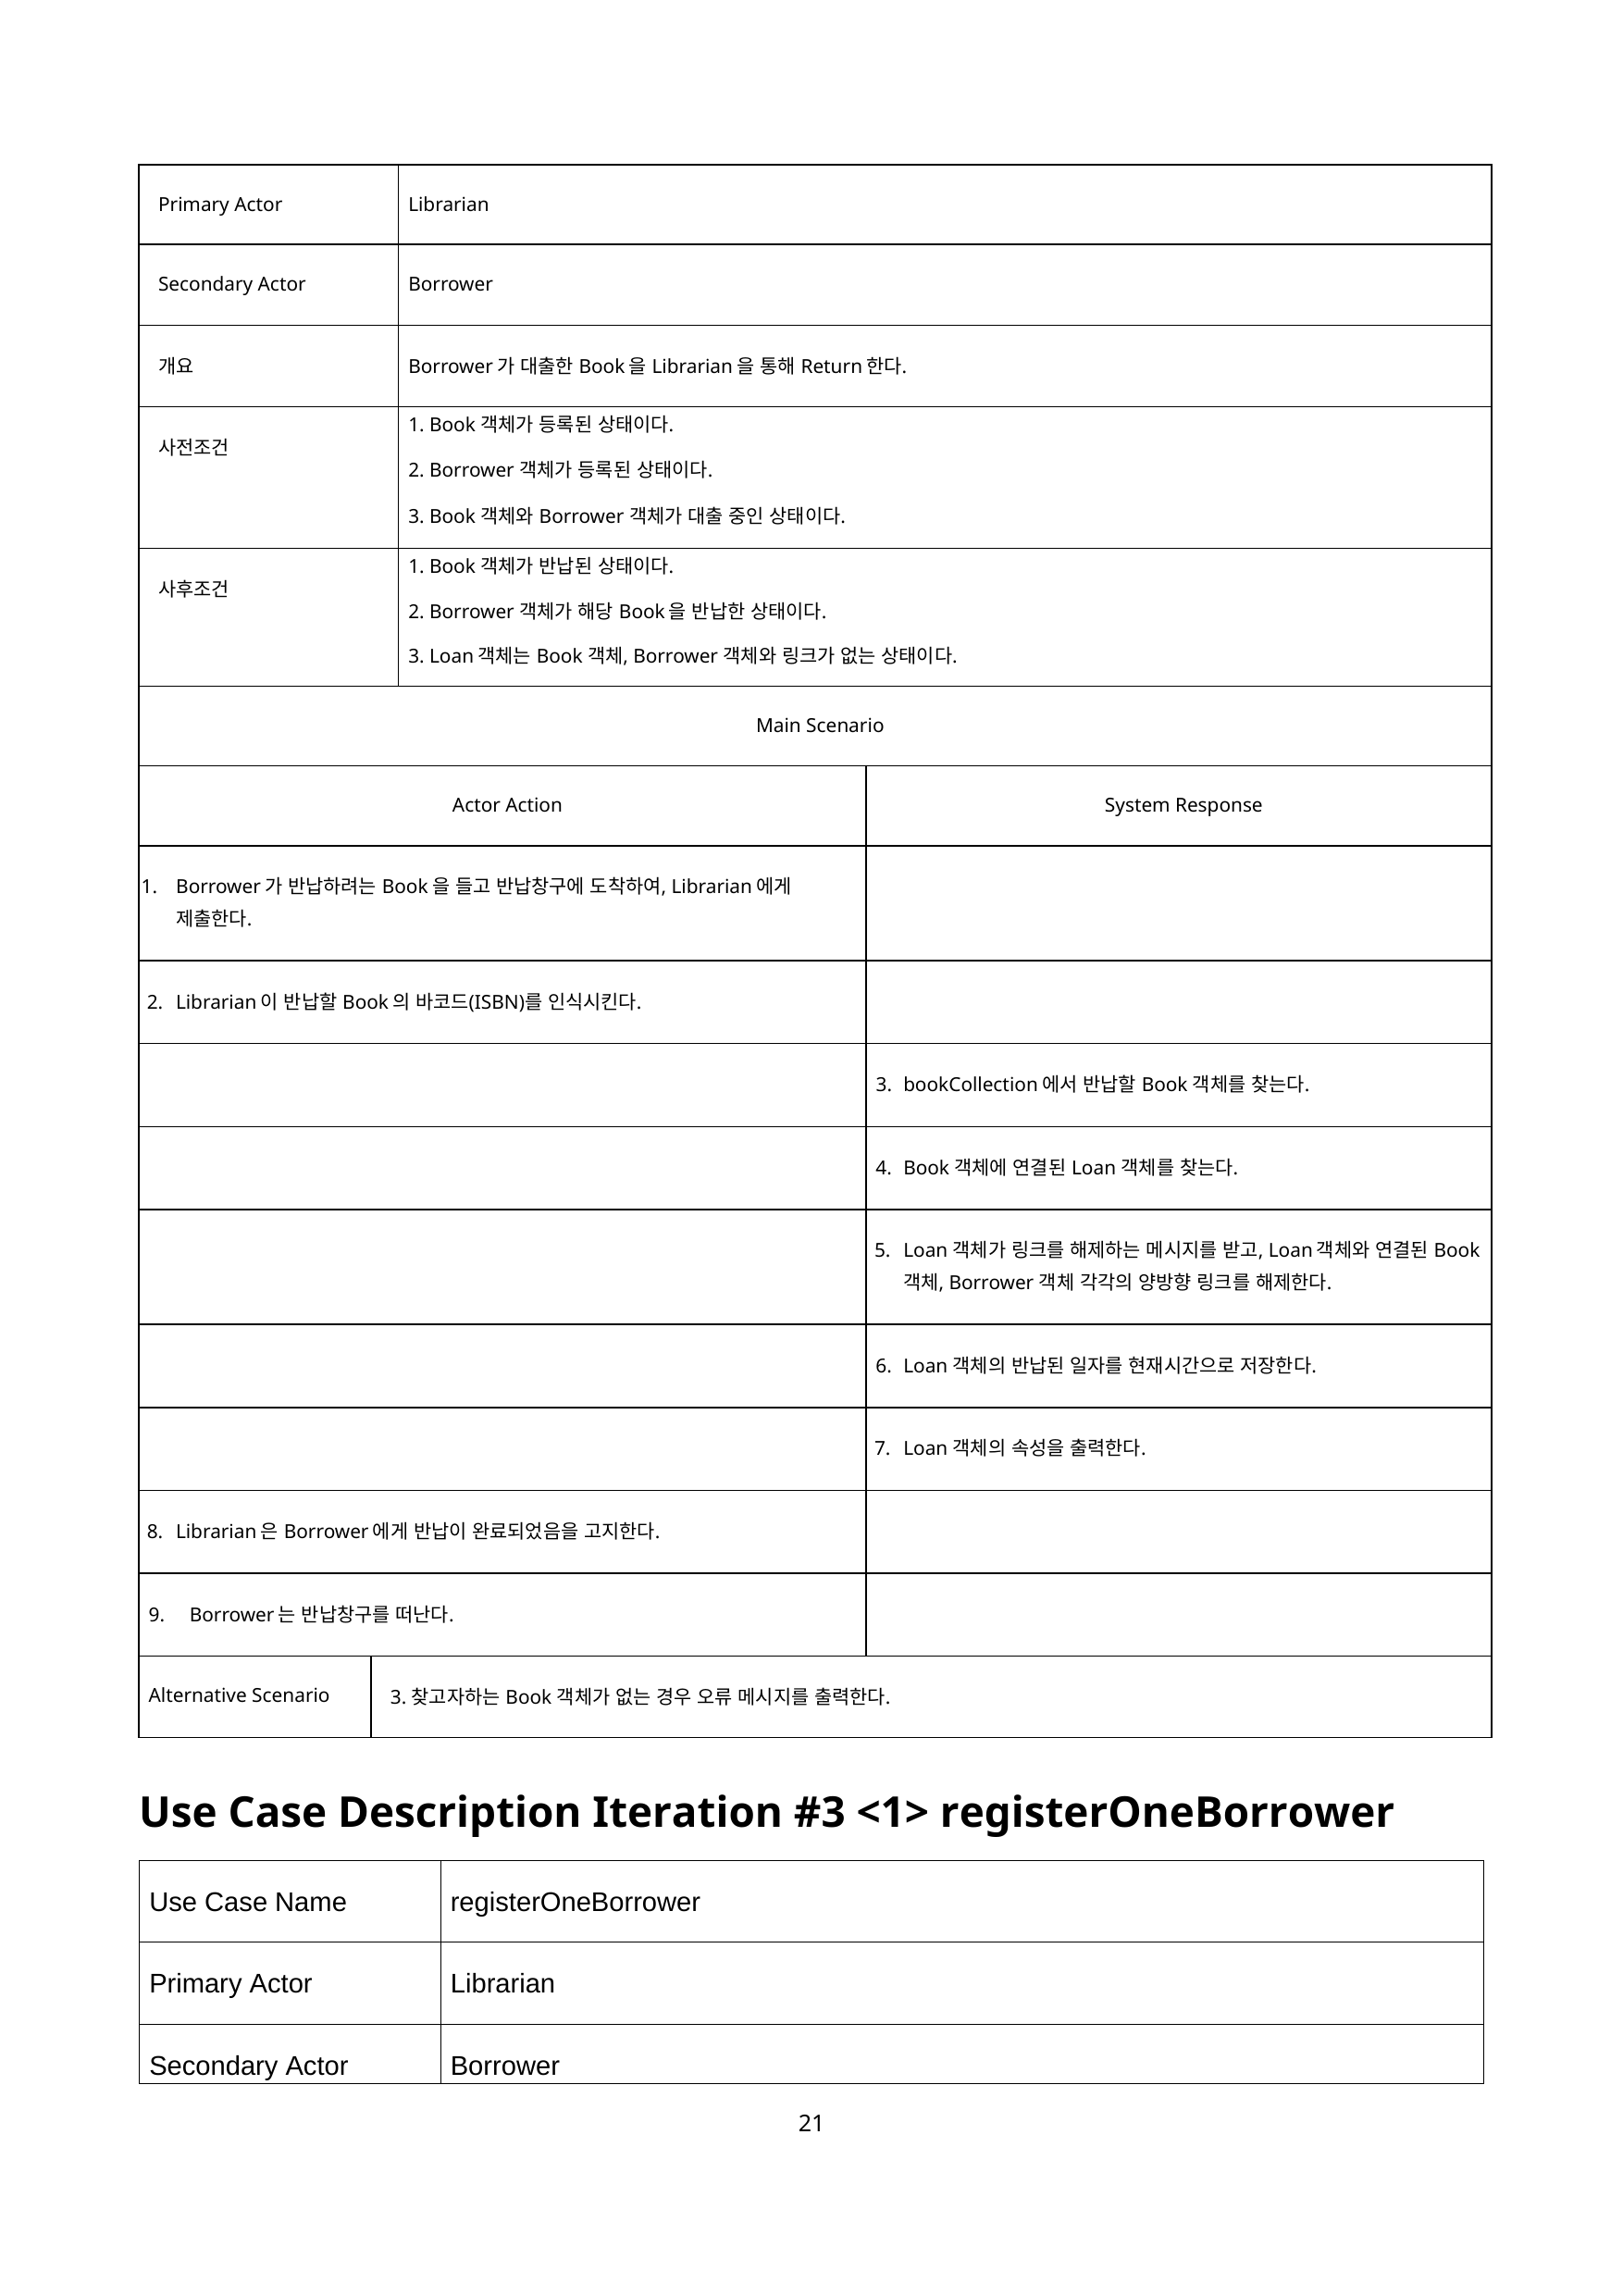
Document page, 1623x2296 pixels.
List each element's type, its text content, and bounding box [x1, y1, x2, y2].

table_cell Secondary Actor [140, 2025, 440, 2083]
table_cell Primary Actor [140, 1942, 440, 2024]
table_cell Borrower가 반납하려는 Book을 들고 반납창구에 도착하여, Librarian에게 제출한다. [140, 847, 865, 960]
table_cell Main Scenario [140, 687, 1491, 765]
table_cell bookCollection에서 반납할 Book 객체를 찾는다. [867, 1044, 1491, 1125]
table_cell Book 객체에 연결된 Loan 객체를 찾는다. [867, 1127, 1491, 1209]
table_cell 개요 [140, 326, 398, 405]
table_cell Alternative Scenario [140, 1657, 370, 1737]
table_cell Loan 객체가 링크를 해제하는 메시지를 받고, Loan객체와 연결된 Book 객체, Borrower 객체 각각의 양방향 링크를 해제한다. [867, 1210, 1491, 1323]
table_cell Primary Actor [140, 166, 398, 243]
table_cell Loan 객체의 속성을 출력한다. [867, 1409, 1491, 1489]
table_cell Librarian이 반납할 Book의 바코드(ISBN)를 인식시킨다. [140, 962, 865, 1043]
table_cell 1. Book 객체가 등록된 상태이다. 2. Borrower 객체가 등록된 상태이다. 3. Book 객체와 Borrower 객체가 대출 중인 상태이다. [399, 407, 1491, 548]
table_cell [140, 1044, 865, 1125]
table_cell [140, 1409, 865, 1489]
table_cell [867, 847, 1491, 960]
table_cell [140, 1210, 865, 1323]
table_header Use Case Name [140, 1861, 440, 1942]
table_cell Librarian [441, 1942, 1483, 2024]
table_cell [867, 1491, 1491, 1572]
table_cell Librarian [399, 166, 1491, 243]
table_cell [140, 1325, 865, 1407]
table_cell Borrower [399, 245, 1491, 325]
table_header registerOneBorrower [441, 1861, 1483, 1942]
table_cell [140, 1127, 865, 1209]
table_cell Secondary Actor [140, 245, 398, 325]
table_cell 사전조건 [140, 407, 398, 548]
table_cell System Response [867, 766, 1491, 845]
text Use Case Description Iteration #3 <1> registerOneBorrower [139, 1782, 1484, 1840]
table_cell Borrower [441, 2025, 1483, 2083]
table_cell 1. Book 객체가 반납된 상태이다. 2. Borrower 객체가 해당 Book을 반납한 상태이다. 3. Loan객체는 Book 객체, Borrower 객체와 링크가 없는 상태이다. [399, 549, 1491, 686]
table_cell 3. 찾고자하는 Book 객체가 없는 경우 오류 메시지를 출력한다. [372, 1657, 1491, 1737]
table_cell 사후조건 [140, 549, 398, 686]
table_cell Borrower가 대출한 Book을 Librarian을 통해 Return한다. [399, 326, 1491, 405]
table_cell [867, 962, 1491, 1043]
table_cell [867, 1574, 1491, 1656]
table_cell Librarian은 Borrower에게 반납이 완료되었음을 고지한다. [140, 1491, 865, 1572]
table_cell Actor Action [140, 766, 865, 845]
table_cell Borrower는 반납창구를 떠난다. [140, 1574, 865, 1656]
table_cell Loan 객체의 반납된 일자를 현재시간으로 저장한다. [867, 1325, 1491, 1407]
